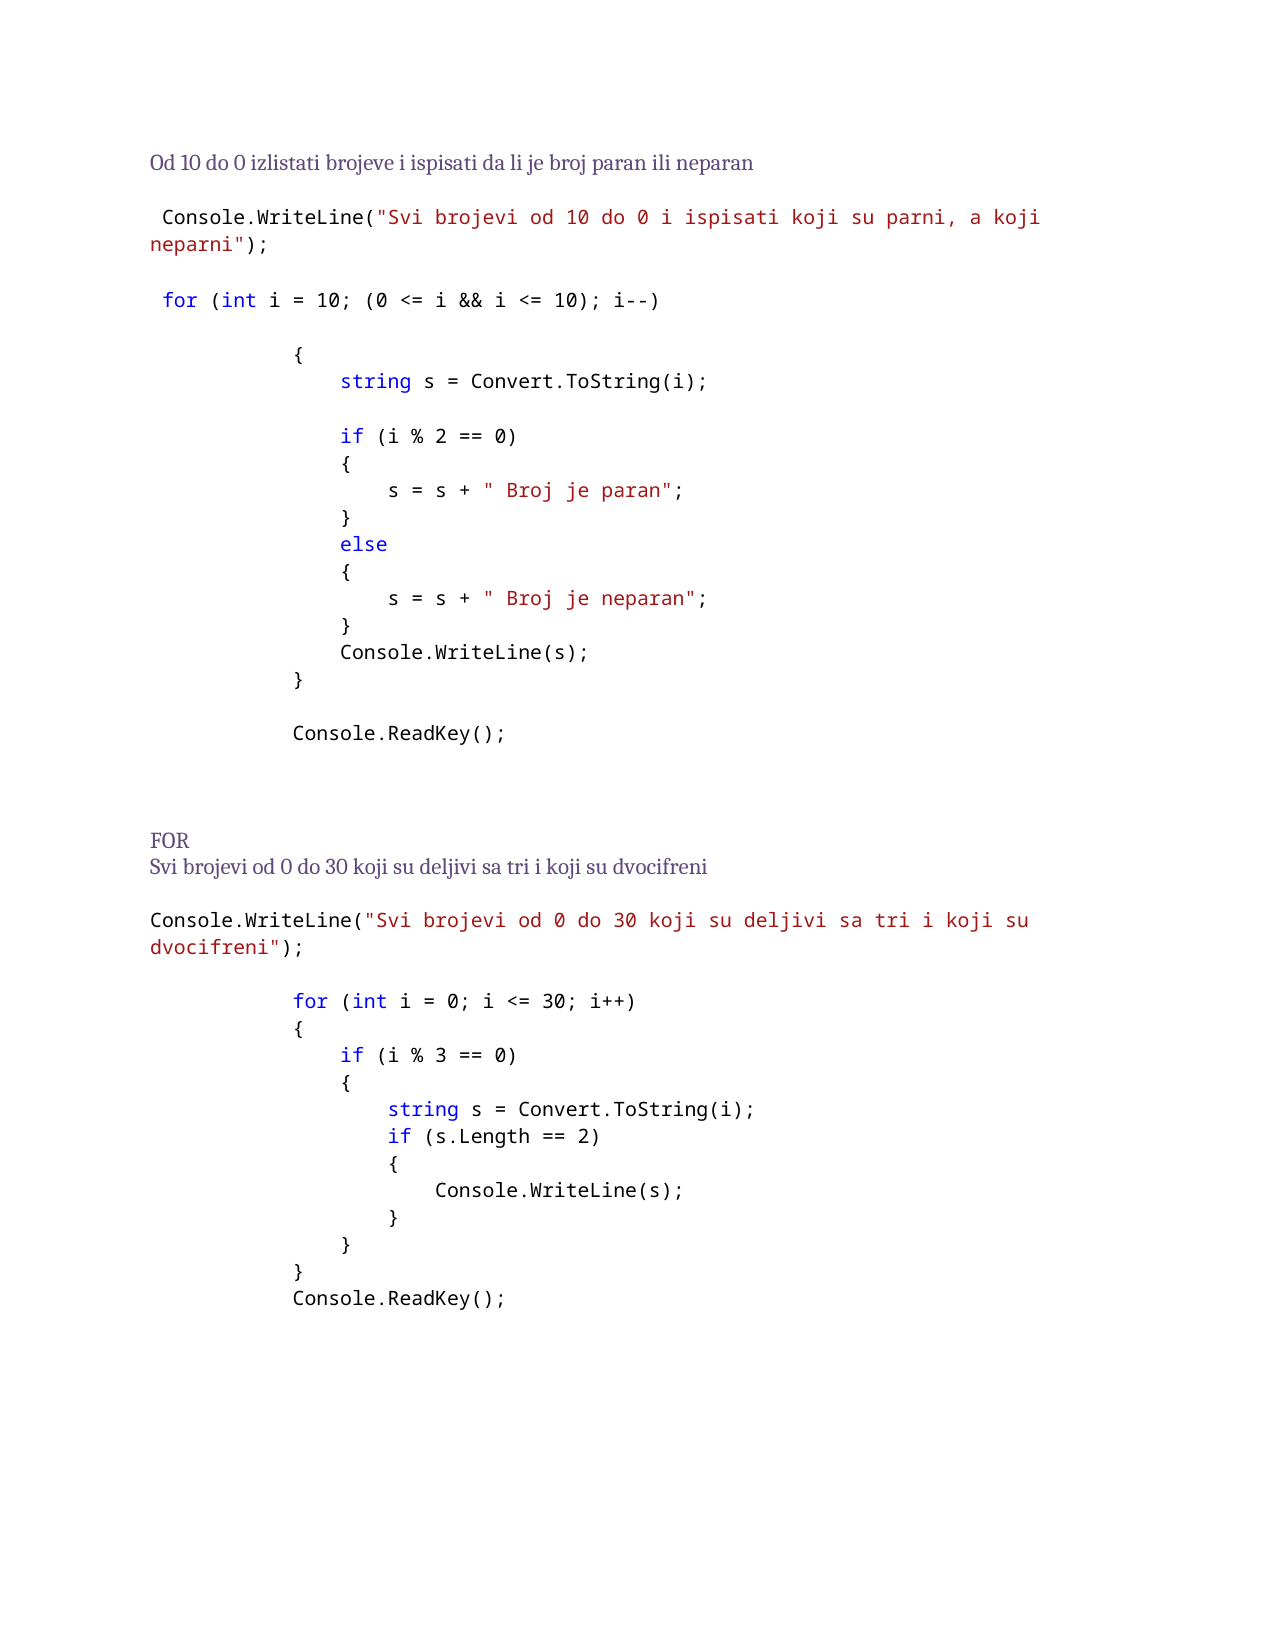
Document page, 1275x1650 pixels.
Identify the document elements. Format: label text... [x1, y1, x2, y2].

text { [150, 1149, 1125, 1176]
text } [150, 666, 1125, 692]
text Console.WriteLine("Svi brojevi od 10 do 0 i ispisati koji su parni, a koji neparni"); [150, 203, 1125, 257]
text { [150, 450, 1125, 477]
text } [150, 1257, 1125, 1284]
text string s = Convert.ToString(i); [150, 367, 1125, 394]
text Od 10 do 0 izlistati brojeve i ispisati da li je broj paran ili neparan [150, 150, 1125, 176]
text { [150, 1068, 1125, 1095]
text Console.WriteLine(s); [150, 638, 1125, 666]
text Console.ReadKey(); [150, 719, 1125, 746]
text } [150, 1203, 1125, 1230]
text for (int i = 10; (0 <= i && i <= 10); i--) [150, 286, 1125, 313]
text { [150, 1014, 1125, 1041]
text if (i % 3 == 0) [150, 1041, 1125, 1068]
text } [150, 1230, 1125, 1257]
text FOR [150, 827, 1125, 854]
text string s = Convert.ToString(i); [150, 1095, 1125, 1122]
text { [150, 340, 1125, 367]
text for (int i = 0; i <= 30; i++) [150, 987, 1125, 1014]
text Console.WriteLine(s); [150, 1176, 1125, 1203]
text Svi brojevi od 0 do 30 koji su deljivi sa tri i koji su dvocifreni [150, 854, 1125, 880]
text if (i % 2 == 0) [150, 423, 1125, 450]
text { [150, 558, 1125, 584]
text Console.ReadKey(); [150, 1284, 1125, 1311]
text Console.WriteLine("Svi brojevi od 0 do 30 koji su deljivi sa tri i koji su dvocifreni"); [150, 906, 1125, 960]
text if (s.Length == 2) [150, 1122, 1125, 1149]
text s = s + " Broj je neparan"; [150, 584, 1125, 612]
text } [150, 612, 1125, 638]
text else [150, 531, 1125, 558]
text } [150, 504, 1125, 531]
text s = s + " Broj je paran"; [150, 477, 1125, 504]
